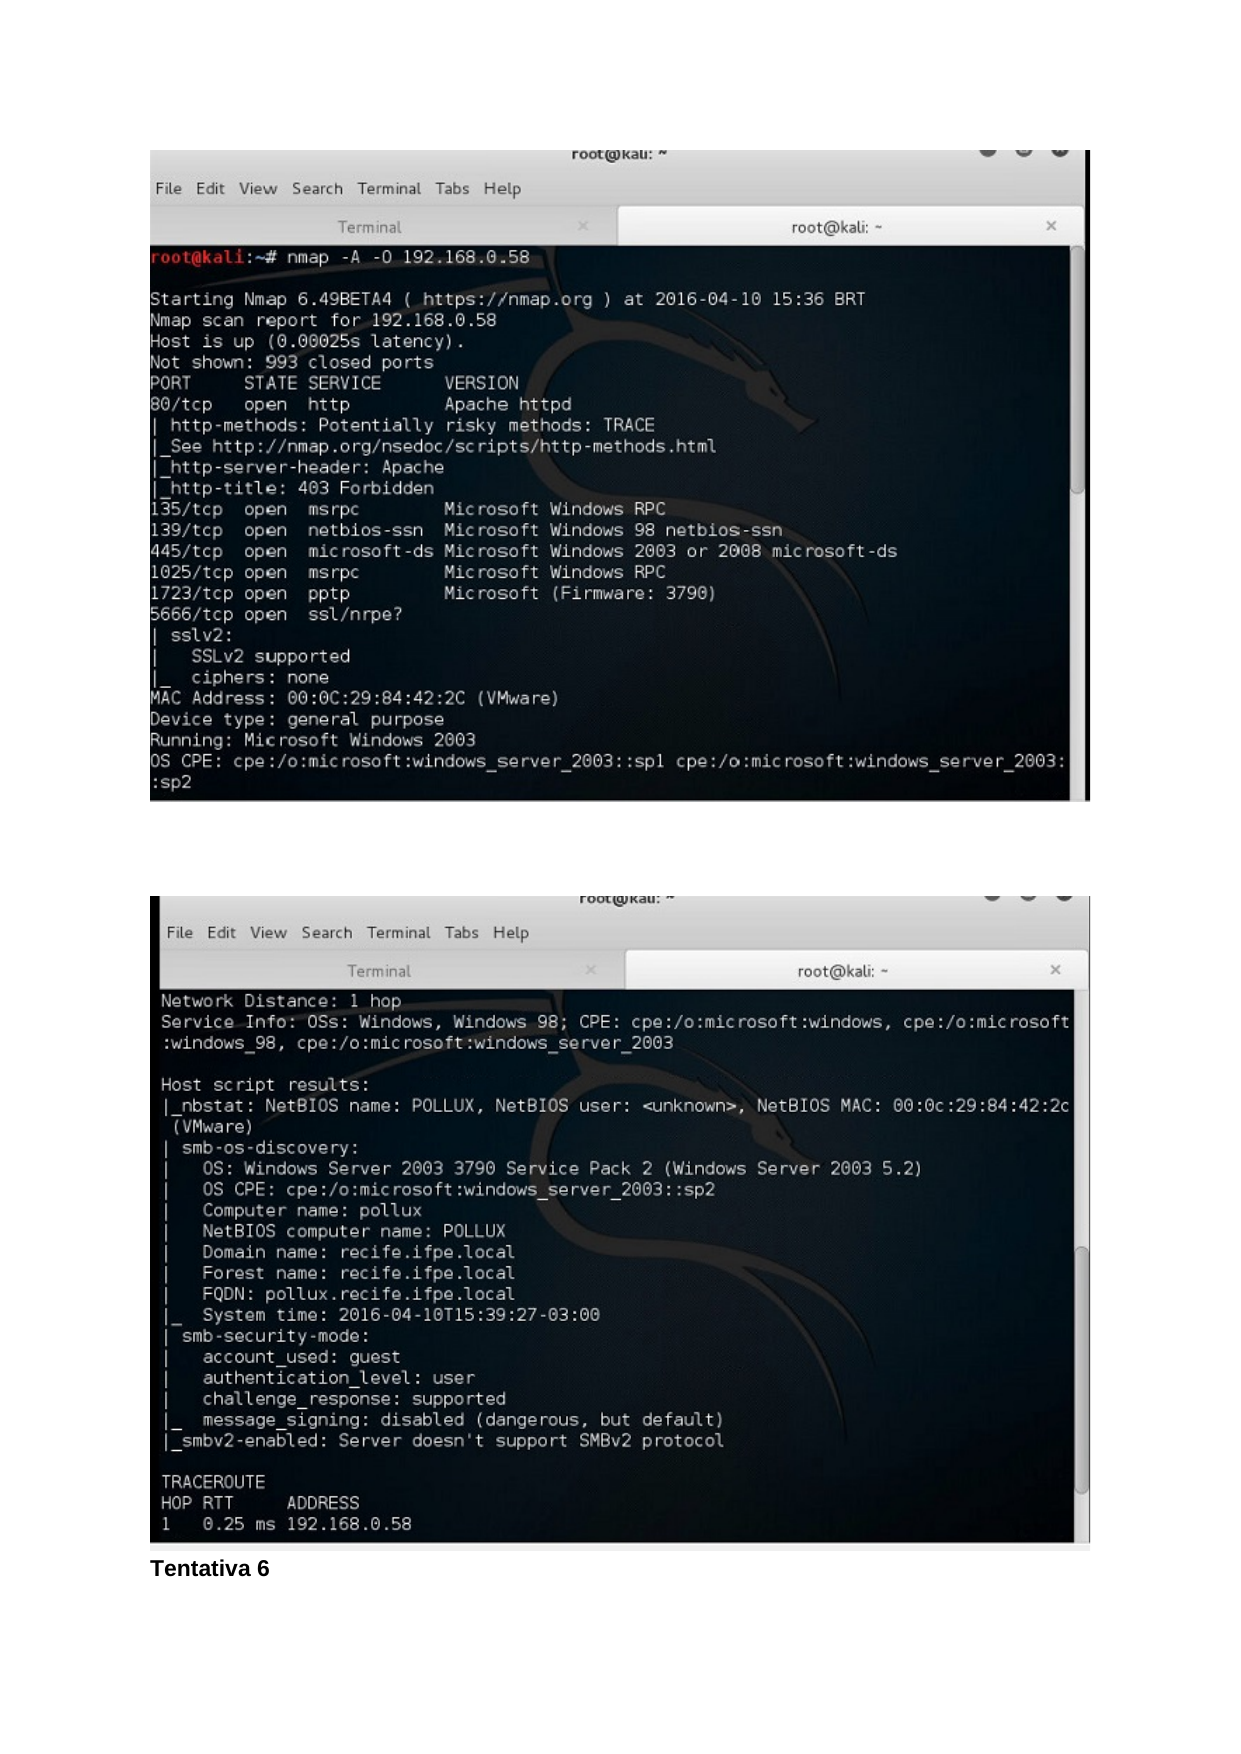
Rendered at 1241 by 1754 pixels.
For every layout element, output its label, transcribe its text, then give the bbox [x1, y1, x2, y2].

text Tentativa 6 [150, 1554, 1090, 1581]
picture [150, 896, 1091, 1551]
picture [150, 150, 1091, 802]
